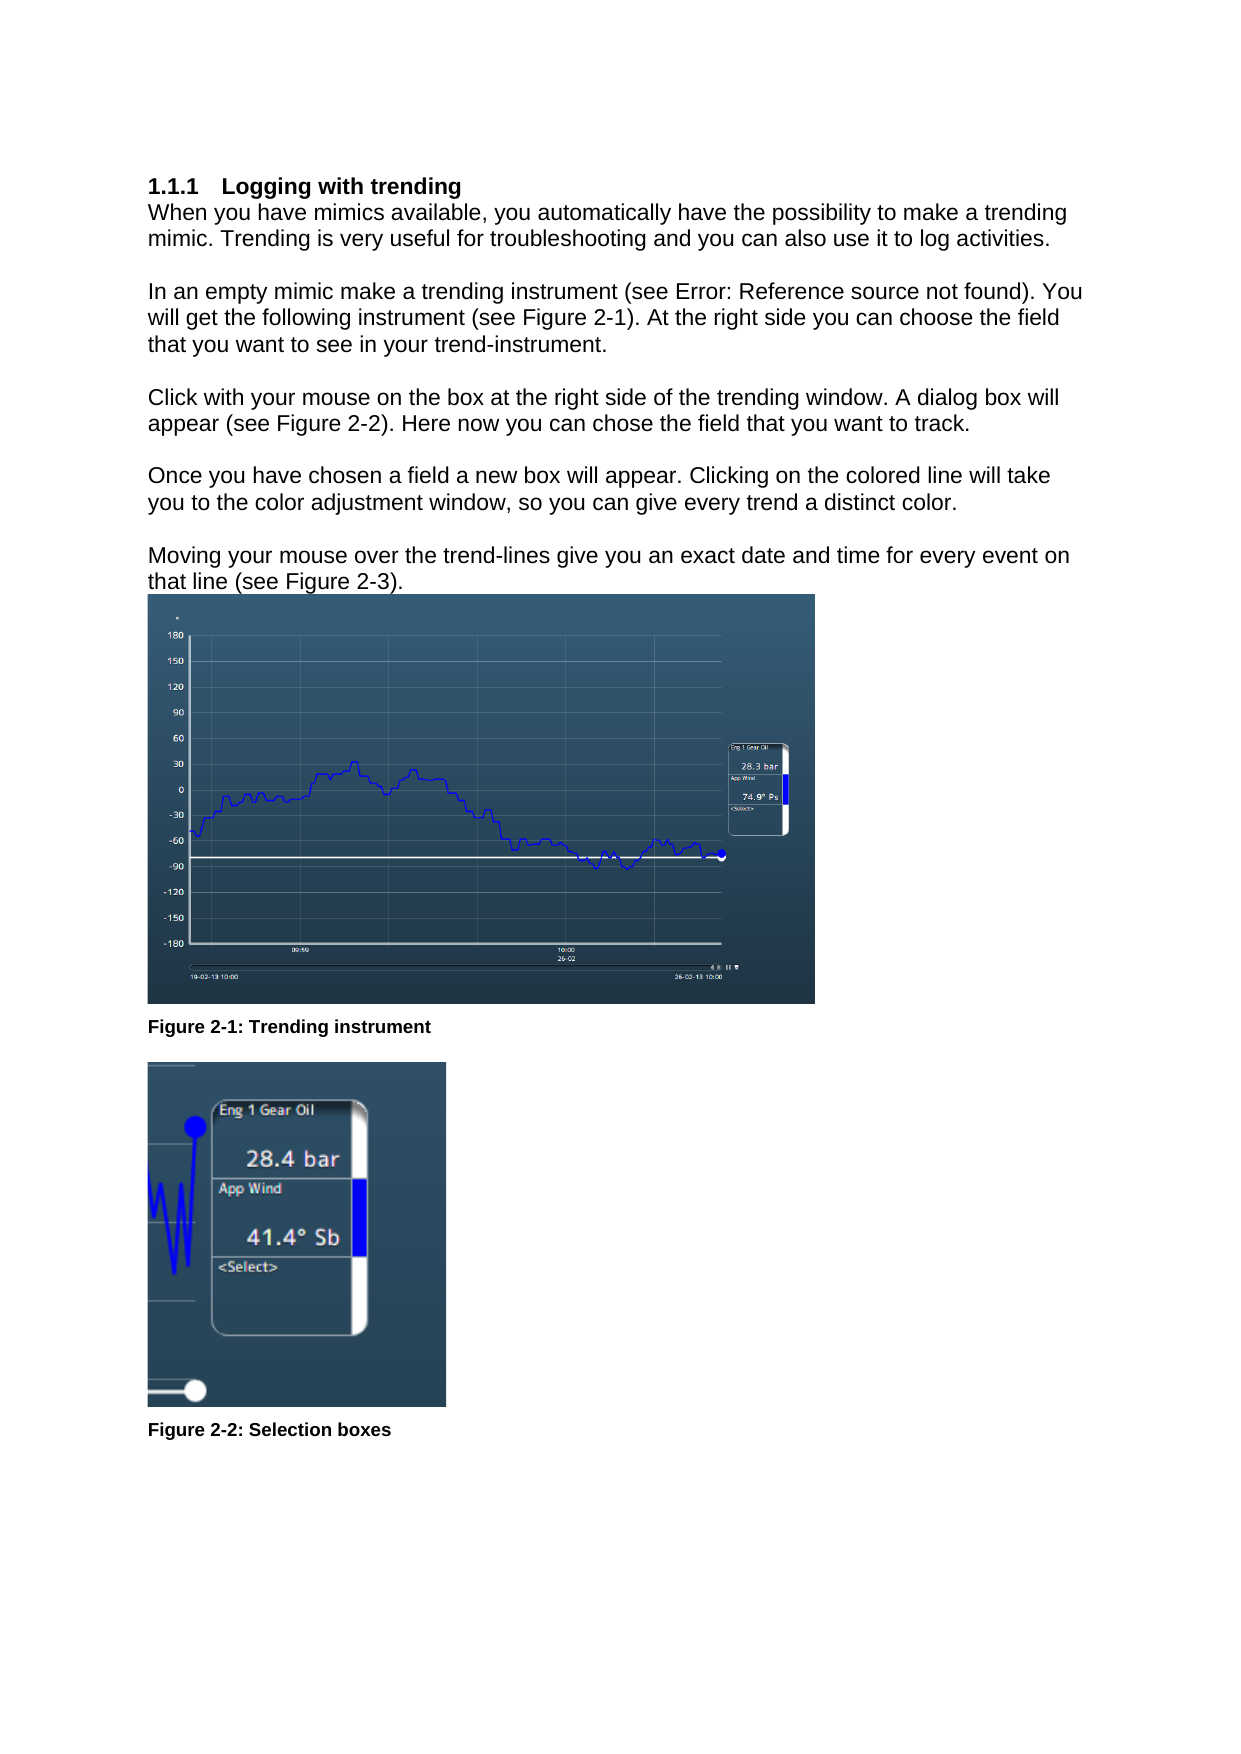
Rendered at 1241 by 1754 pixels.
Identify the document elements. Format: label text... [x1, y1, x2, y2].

text Figure 2-1: Trending instrument [148, 1016, 1093, 1037]
text Moving your mouse over the trend-lines give you an exact date and time for every event on that line (see Figure 2-3). [148, 542, 1093, 594]
picture [147, 1062, 447, 1407]
text Click with your mouse on the box at the right side of the trending window. A dialog box will appear (see Figure 2-2). Here now you can chose the field that you want to track. [148, 383, 1093, 436]
text Once you have chosen a field a new box will appear. Clicking on the colored line will take you to the color adjustment window, so you can give every trend a distinct color. [148, 462, 1093, 515]
text When you have mimics available, you automatically have the possibility to make a trending mimic. Trending is very useful for troubleshooting and you can also use it to log activities. [148, 199, 1093, 252]
subtitle Logging with trending [148, 173, 1093, 199]
text Figure 2-2: Selection boxes [148, 1419, 1093, 1440]
picture [147, 594, 815, 1004]
